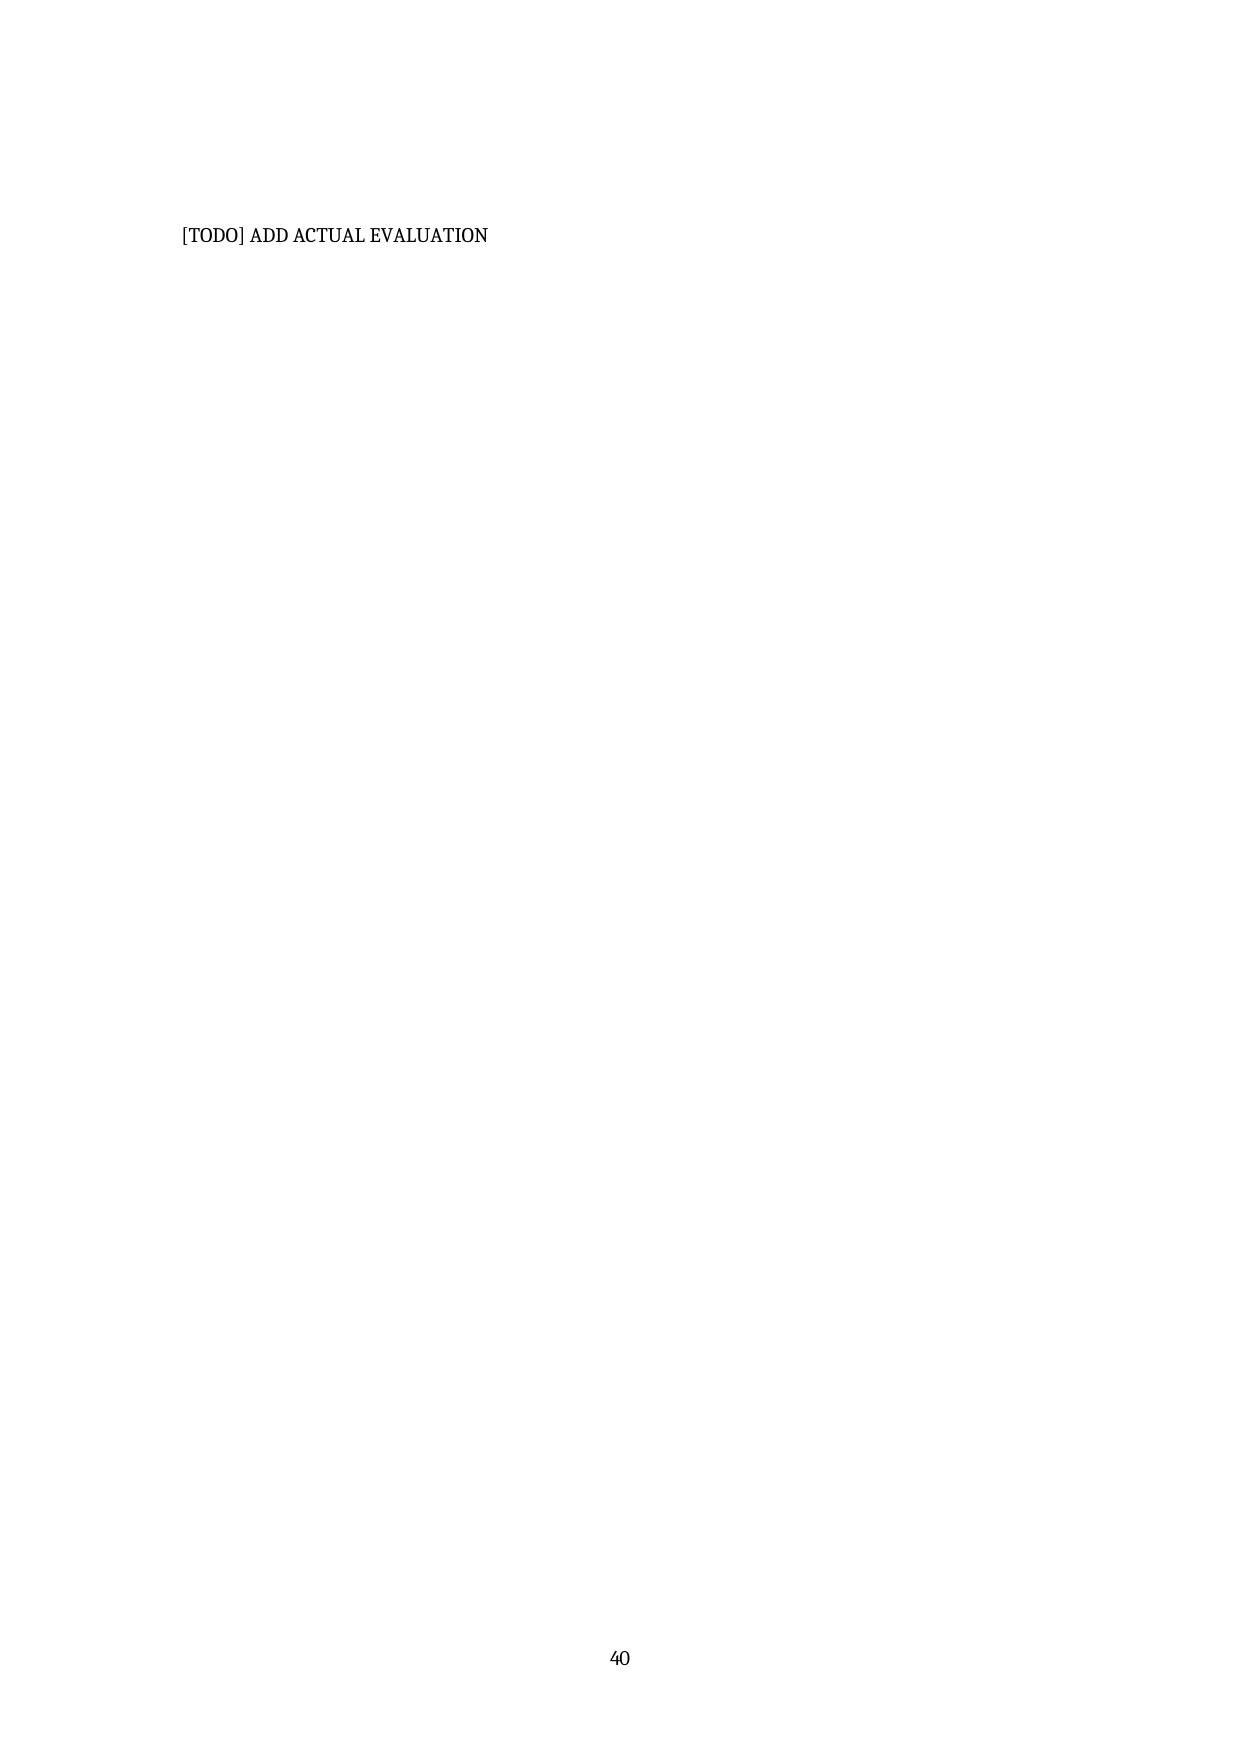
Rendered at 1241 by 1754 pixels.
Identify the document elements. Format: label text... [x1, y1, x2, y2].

list [TODO] ADD ACTUAL EVALUATION [181, 224, 1107, 248]
